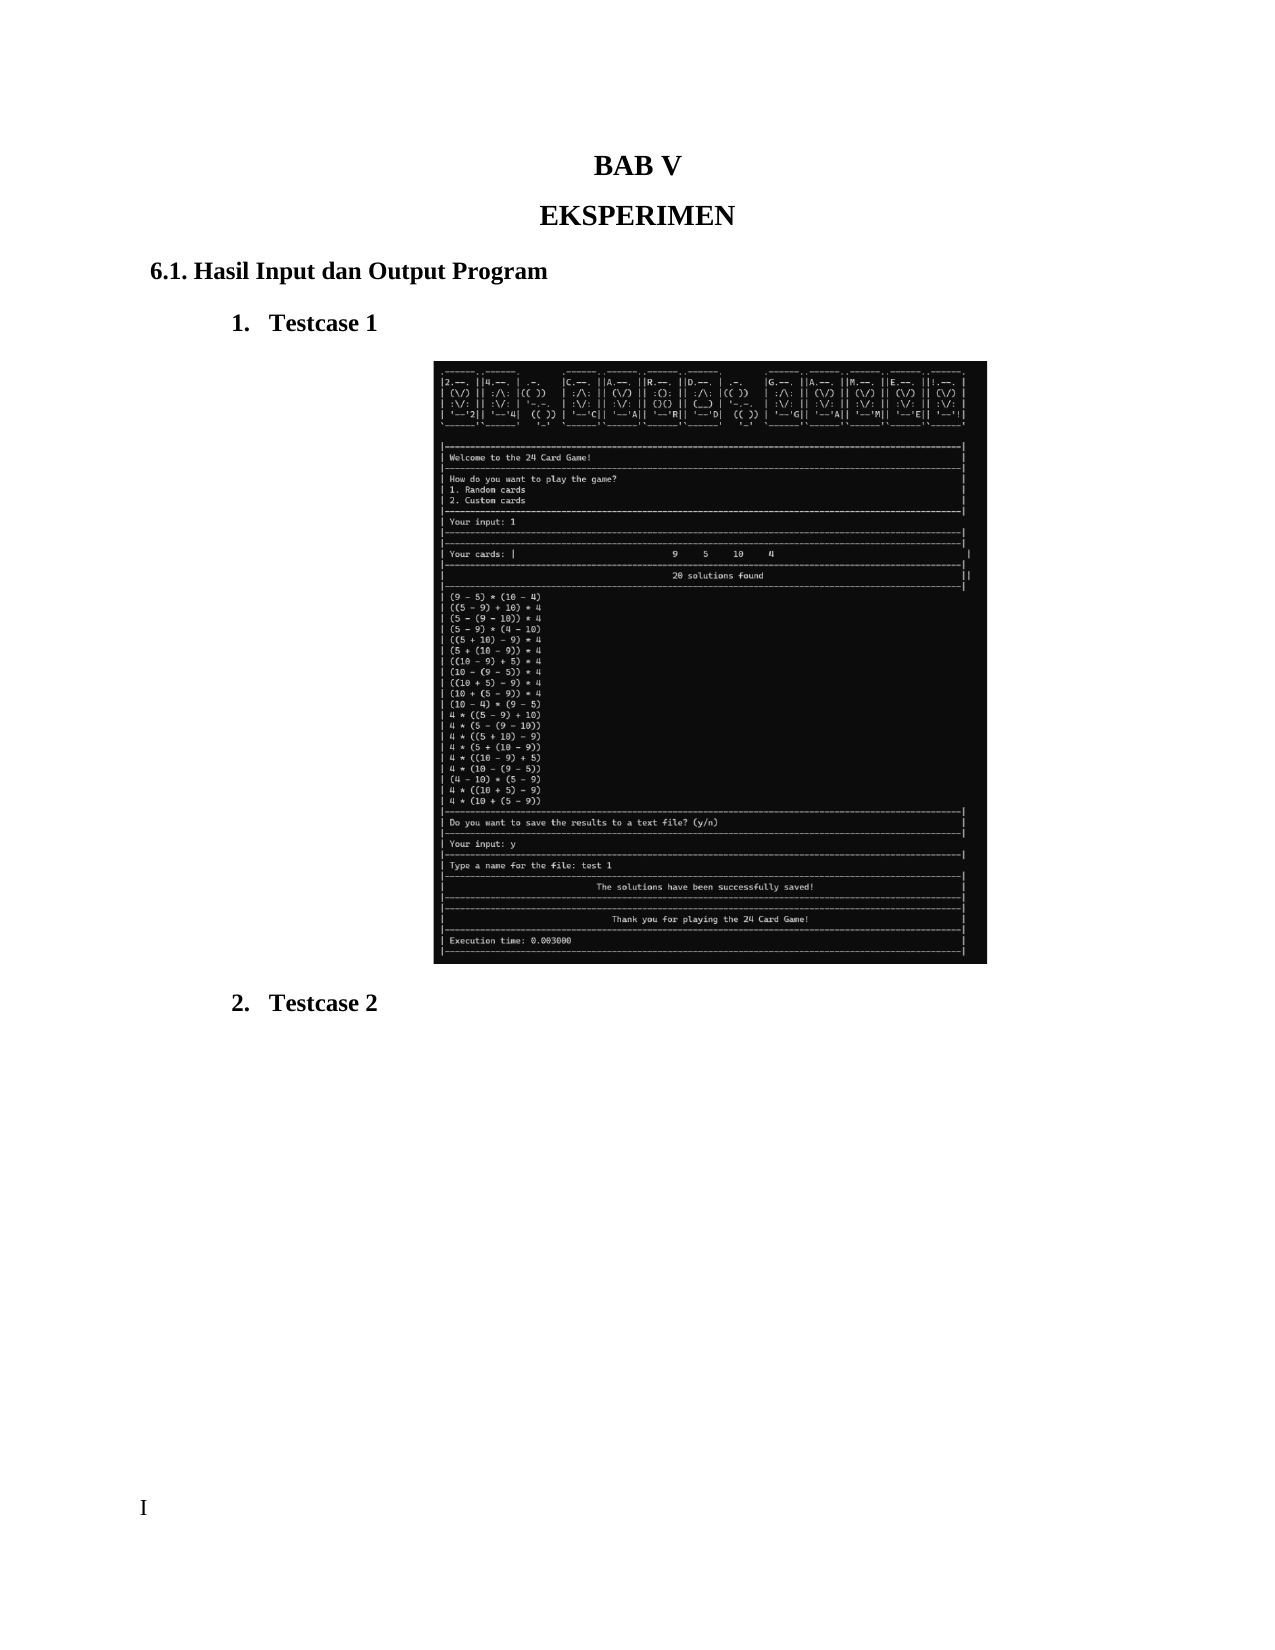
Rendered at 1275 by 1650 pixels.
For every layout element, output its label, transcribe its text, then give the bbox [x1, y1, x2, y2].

text EKSPERIMEN [193, 198, 1082, 232]
subtitle BAB V [193, 148, 1082, 182]
subtitle Testcase 1 [231, 308, 1152, 337]
subtitle Testcase 2 [231, 988, 1152, 1016]
picture [433, 361, 988, 964]
subtitle Hasil Input dan Output Program [150, 256, 1152, 284]
